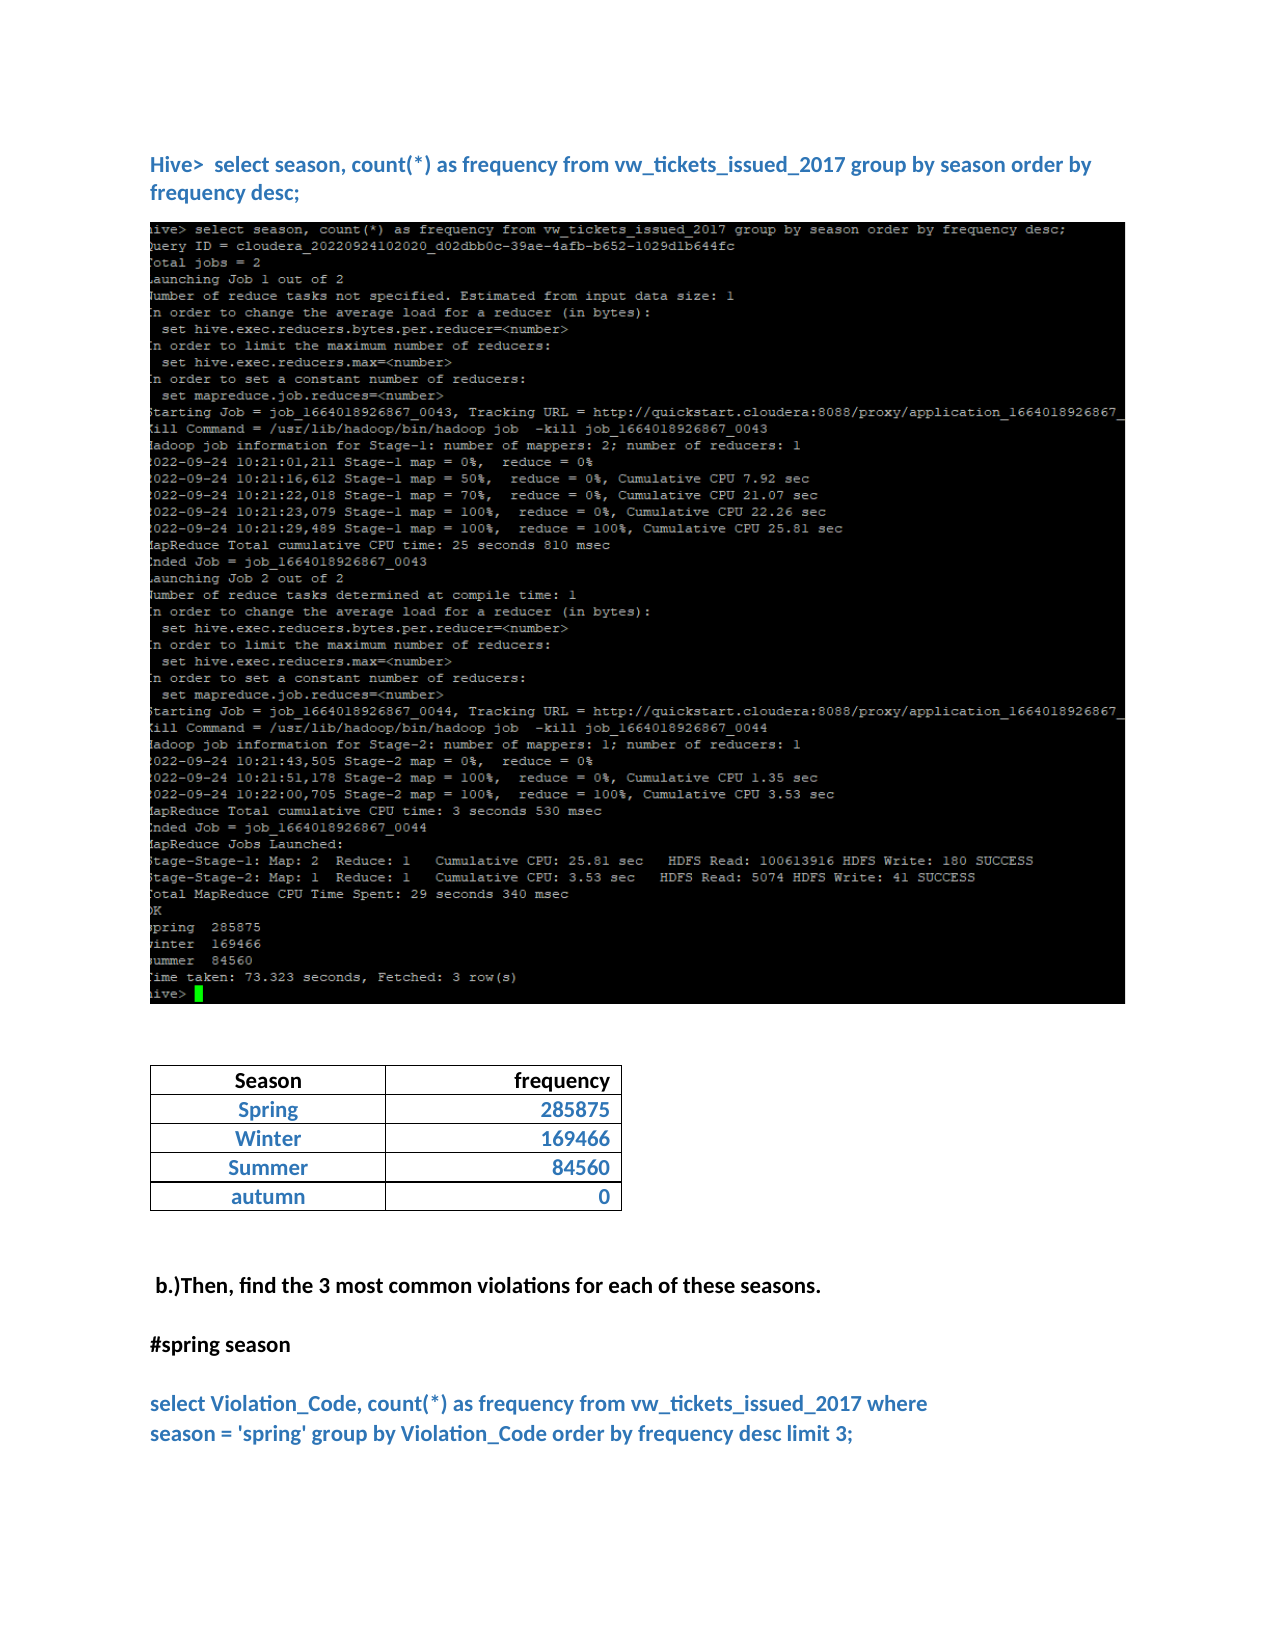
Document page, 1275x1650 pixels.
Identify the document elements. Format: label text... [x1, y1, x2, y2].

table_cell 84560 [386, 1153, 621, 1181]
text season = 'spring' group by Violation_Code order by frequency desc limit 3; [150, 1419, 1125, 1447]
table_header frequency [386, 1066, 621, 1094]
table_cell 169466 [386, 1124, 621, 1152]
table_header Season [151, 1066, 385, 1094]
picture [150, 222, 1125, 1004]
table_cell Summer [151, 1153, 385, 1181]
table_cell Winter [151, 1124, 385, 1152]
table_cell 0 [386, 1183, 621, 1210]
text #spring season [150, 1330, 1125, 1358]
table_cell Spring [151, 1095, 385, 1123]
text Hive> select season, count(*) as frequency from vw_tickets_issued_2017 group by season order by frequency desc; [150, 150, 1125, 206]
table_cell 285875 [386, 1095, 621, 1123]
text select Violation_Code, count(*) as frequency from vw_tickets_issued_2017 where [150, 1389, 1125, 1418]
text b.)Then, find the 3 most common violations for each of these seasons. [150, 1271, 1125, 1299]
table_cell autumn [151, 1183, 385, 1210]
